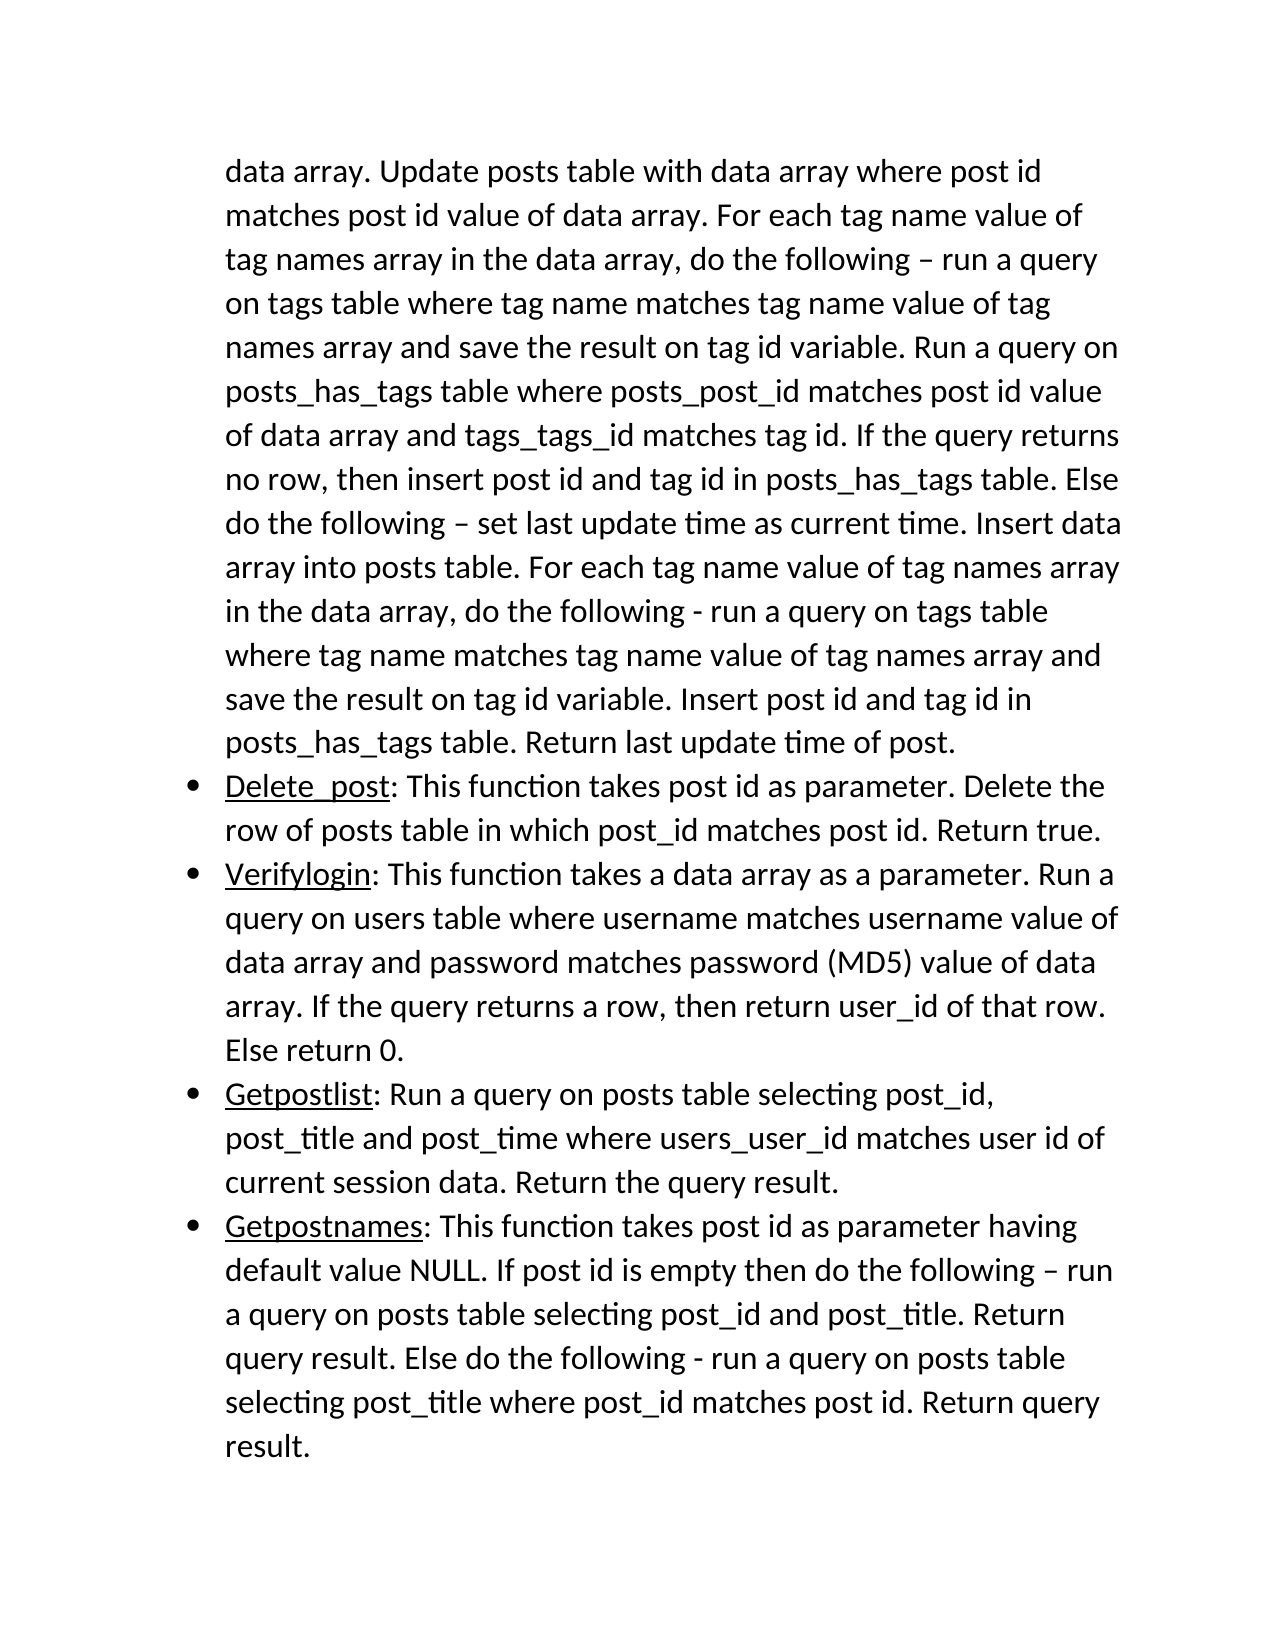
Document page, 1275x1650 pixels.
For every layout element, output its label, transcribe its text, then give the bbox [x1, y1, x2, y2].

list Verifylogin: This function takes a data array as a parameter. Run a query on users table where username matches username value of data array and password matches password (MD5) value of data array. If the query returns a row, then return user_id of that row. Else return 0. [187, 853, 1125, 1070]
list Getpostnames: This function takes post id as parameter having default value NULL. If post id is empty then do the following – run a query on posts table selecting post_id and post_title. Return query result. Else do the following - run a query on posts table selecting post_title where post_id matches post id. Return query result. [187, 1205, 1125, 1466]
list Delete_post: This function takes post id as parameter. Delete the row of posts table in which post_id matches post id. Return true. [187, 765, 1125, 850]
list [187, 150, 1125, 762]
list Getpostlist: Run a query on posts table selecting post_id, post_title and post_time where users_user_id matches user id of current session data. Return the query result. [187, 1073, 1125, 1202]
